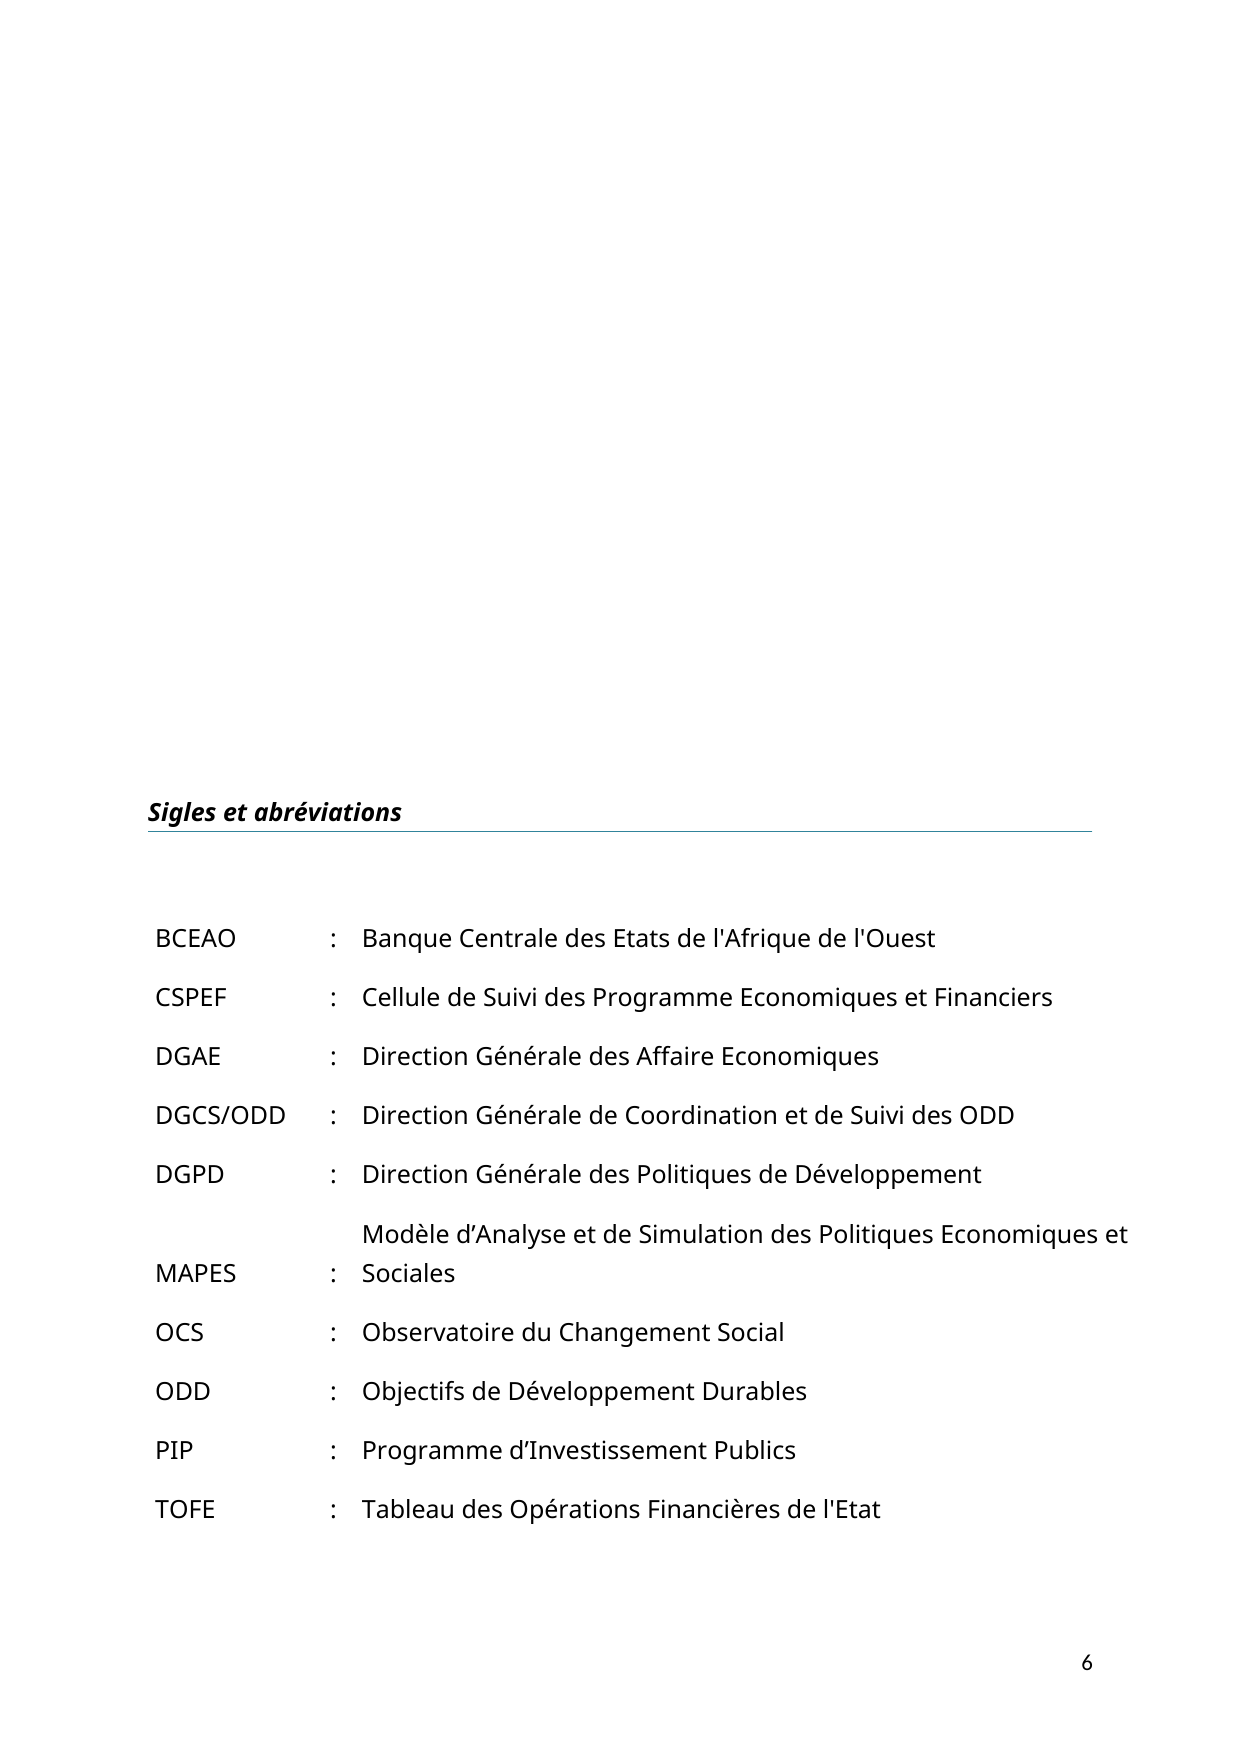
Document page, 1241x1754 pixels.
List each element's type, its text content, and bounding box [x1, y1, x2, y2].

table_cell Modèle d’Analyse et de Simulation des Politiques Economiques et Sociales [354, 1216, 1181, 1315]
table_cell : [323, 980, 354, 1039]
table_cell TOFE [148, 1492, 323, 1551]
table_cell : [323, 1433, 354, 1492]
table_header BCEAO [148, 921, 323, 980]
table_cell Direction Générale des Politiques de Développement [354, 1157, 1181, 1216]
table_cell Direction Générale de Coordination et de Suivi des ODD [354, 1098, 1181, 1157]
table_cell OCS [148, 1315, 323, 1374]
table_cell Direction Générale des Affaire Economiques [354, 1039, 1181, 1098]
subtitle Sigles et abréviations [148, 795, 1092, 831]
table_cell Cellule de Suivi des Programme Economiques et Financiers [354, 980, 1181, 1039]
table_cell MAPES [148, 1216, 323, 1315]
table_cell Observatoire du Changement Social [354, 1315, 1181, 1374]
table_cell Objectifs de Développement Durables [354, 1374, 1181, 1433]
table_cell ODD [148, 1374, 323, 1433]
table_header Banque Centrale des Etats de l'Afrique de l'Ouest [354, 921, 1181, 980]
table_cell : [323, 1216, 354, 1315]
table_cell : [323, 1098, 354, 1157]
table_header : [323, 921, 354, 980]
table_cell Programme d’Investissement Publics [354, 1433, 1181, 1492]
table_cell PIP [148, 1433, 323, 1492]
table_cell : [323, 1492, 354, 1551]
table_cell DGCS/ODD [148, 1098, 323, 1157]
table_cell : [323, 1315, 354, 1374]
table_cell DGPD [148, 1157, 323, 1216]
table_cell DGAE [148, 1039, 323, 1098]
table_cell : [323, 1374, 354, 1433]
table_cell CSPEF [148, 980, 323, 1039]
table_cell Tableau des Opérations Financières de l'Etat [354, 1492, 1181, 1551]
table_cell : [323, 1157, 354, 1216]
table_cell : [323, 1039, 354, 1098]
